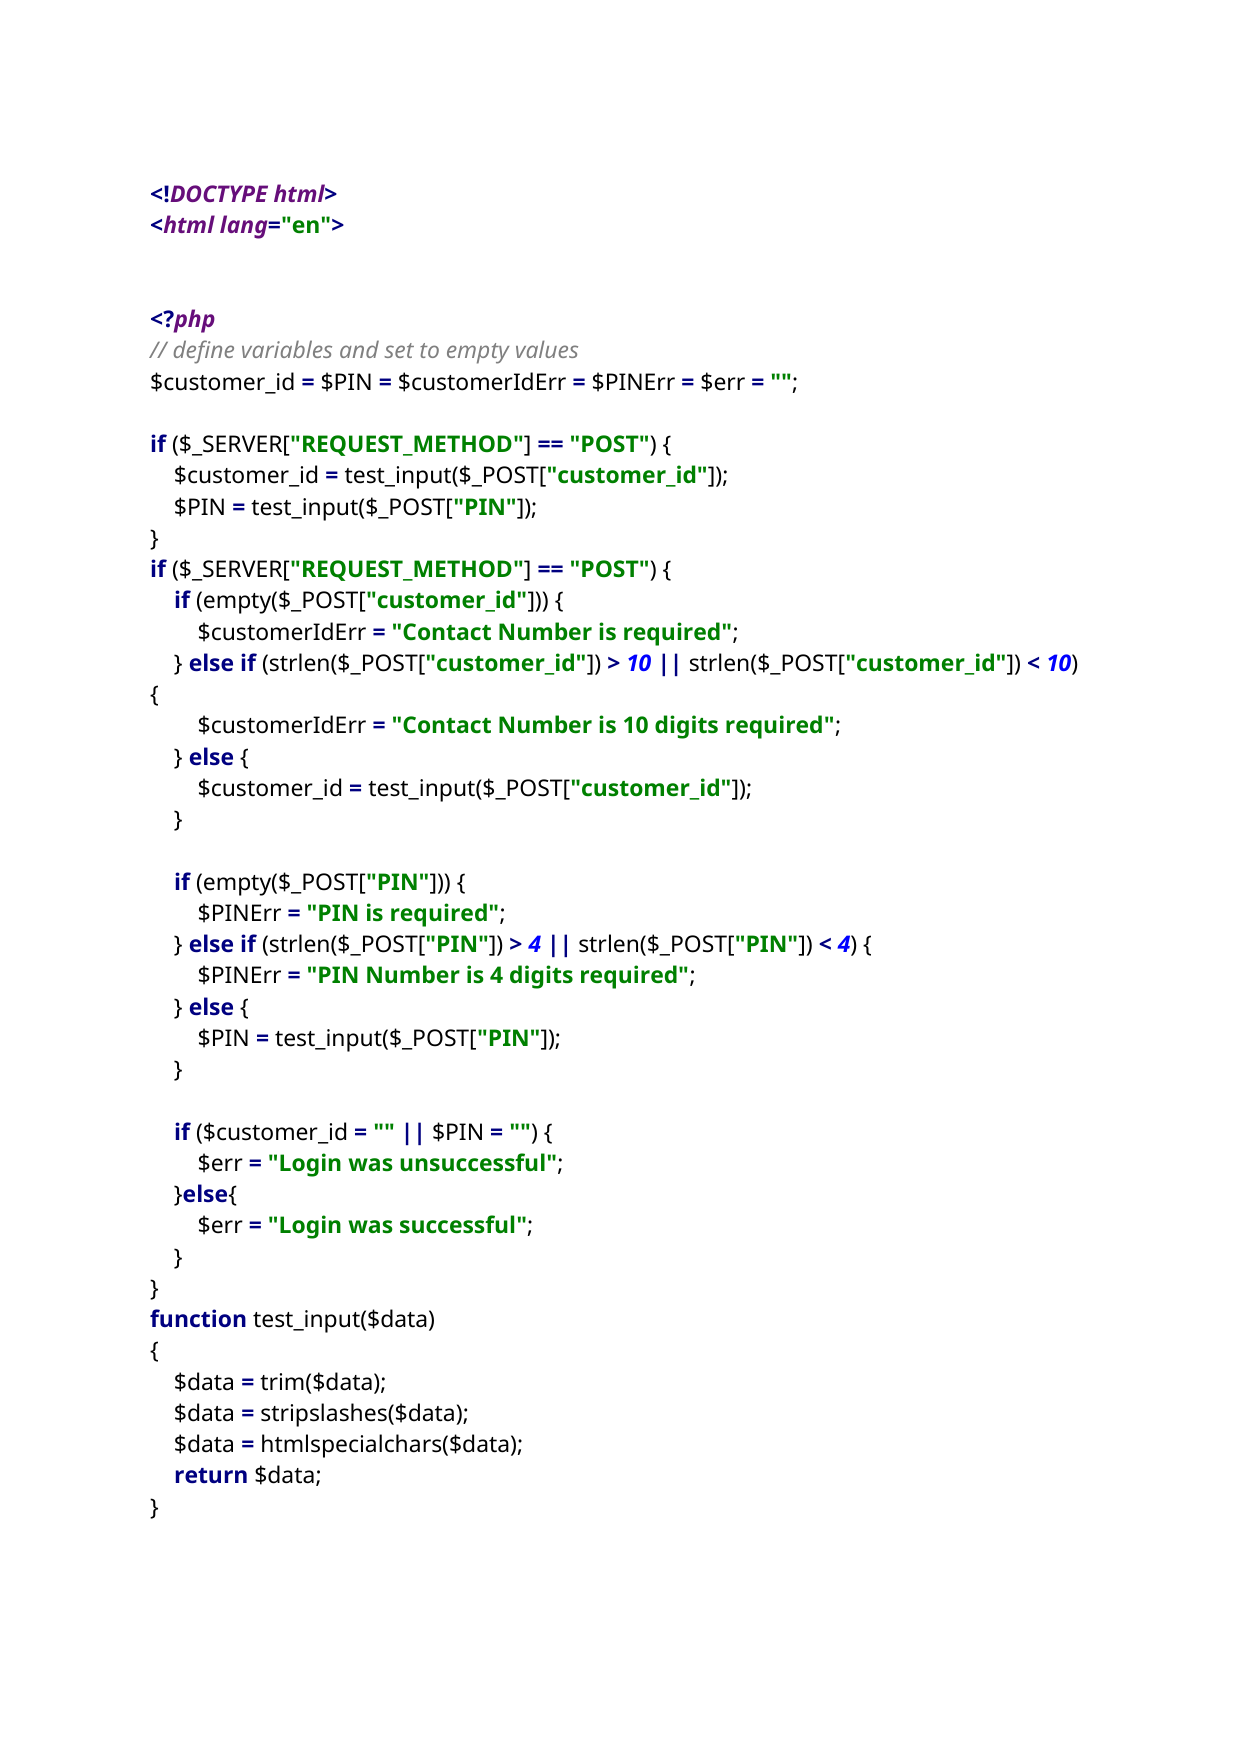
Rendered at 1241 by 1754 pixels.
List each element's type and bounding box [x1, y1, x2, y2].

text [150, 178, 1090, 1584]
